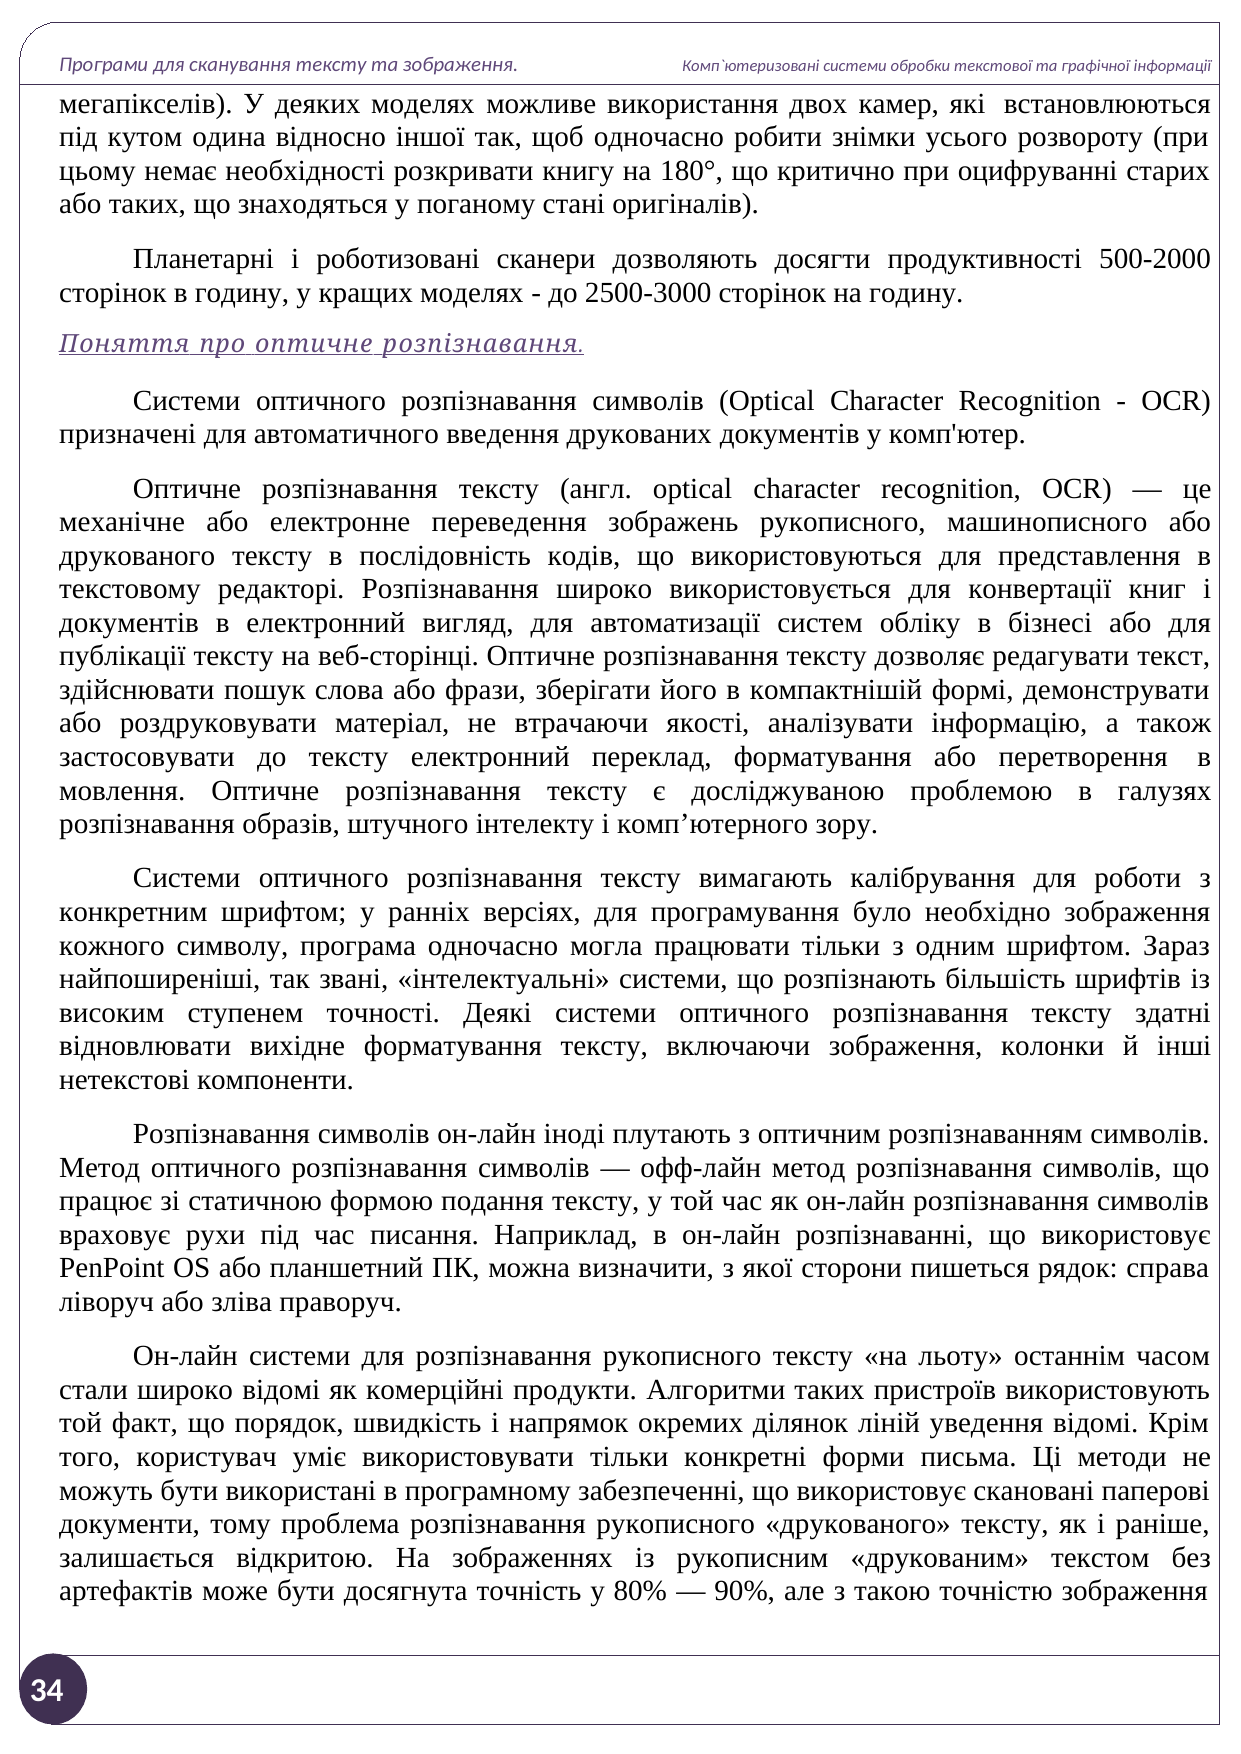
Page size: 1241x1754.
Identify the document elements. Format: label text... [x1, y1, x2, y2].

text Програми для сканування тексту та зображення. Комп`ютеризовані системи обробки текстової та графічної інформації [59, 51, 1234, 77]
text Розпізнавання символів он-лайн іноді плутають з оптичним розпізнаванням символів. Метод оптичного розпізнавання символів — офф-лайн метод розпізнавання символів, що працює зі статичною формою подання тексту, у той час як он-лайн розпізнавання символів враховує рухи під час писання. Наприклад, в он-лайн розпізнаванні, що використовує PenPoint OS або планшетний ПК, можна визначити, з якої сторони пишеться рядок: справа ліворуч або зліва праворуч. [59, 1116, 1211, 1317]
text Поняття про оптичне розпізнавання. [59, 329, 1234, 358]
text Системи оптичного розпізнавання символів (Optіcal Character Recognіtіon - OCR) призначені для автоматичного введення друкованих документів у комп'ютер. [59, 383, 1211, 450]
text Оптичне розпізнавання тексту (англ. optical character recognition, OCR) — це механічне або електронне переведення зображень рукописного, машинописного або друкованого тексту в послідовність кодів, що використовуються для представлення в текстовому редакторі. Розпізнавання широко використовується для конвертації книг і документів в електронний вигляд, для автоматизації систем обліку в бізнесі або для публікації тексту на веб-сторінці. Оптичне розпізнавання тексту дозволяє редагувати текст, здійснювати пошук слова або фрази, зберігати його в компактнішій формі, демонструвати або роздруковувати матеріал, не втрачаючи якості, аналізувати інформацію, а також застосовувати до тексту електронний переклад, форматування або перетворення в мовлення. Оптичне розпізнавання тексту є досліджуваною проблемою в галузях розпізнавання образів, штучного інтелекту і комп’ютерного зору. [59, 471, 1211, 840]
text 34 [29, 1669, 1234, 1709]
text мегапікселів). У деяких моделях можливе використання двох камер, які встановлюються під кутом одина відносно іншої так, щоб одночасно робити знімки усього розвороту (при цьому немає необхідності розкривати книгу на 180°, що критично при оцифруванні старих або таких, що знаходяться у поганому стані оригіналів). [59, 86, 1211, 220]
text Системи оптичного розпізнавання тексту вимагають калібрування для роботи з конкретним шрифтом; у ранніх версіях, для програмування було необхідно зображення кожного символу, програма одночасно могла працювати тільки з одним шрифтом. Зараз найпоширеніші, так звані, «інтелектуальні» системи, що розпізнають більшість шрифтів із високим ступенем точності. Деякі системи оптичного розпізнавання тексту здатні відновлювати вихідне форматування тексту, включаючи зображення, колонки й інші нетекстові компоненти. [59, 861, 1211, 1095]
text Планетарні і роботизовані сканери дозволяють досягти продуктивності 500-2000 сторінок в годину, у кращих моделях - до 2500-3000 сторінок на годину. [59, 241, 1211, 308]
text Он-лайн системи для розпізнавання рукописного тексту «на льоту» останнім часом стали широко відомі як комерційні продукти. Алгоритми таких пристроїв використовують той факт, що порядок, швидкість і напрямок окремих ділянок ліній уведення відомі. Крім того, користувач уміє використовувати тільки конкретні форми письма. Ці методи не можуть бути використані в програмному забезпеченні, що використовує скановані паперові документи, тому проблема розпізнавання рукописного «друкованого» тексту, як і раніше, залишається відкритою. На зображеннях із рукописним «друкованим» текстом без артефактів може бути досягнута точність у 80% — 90%, але з такою точністю зображення [59, 1338, 1211, 1607]
